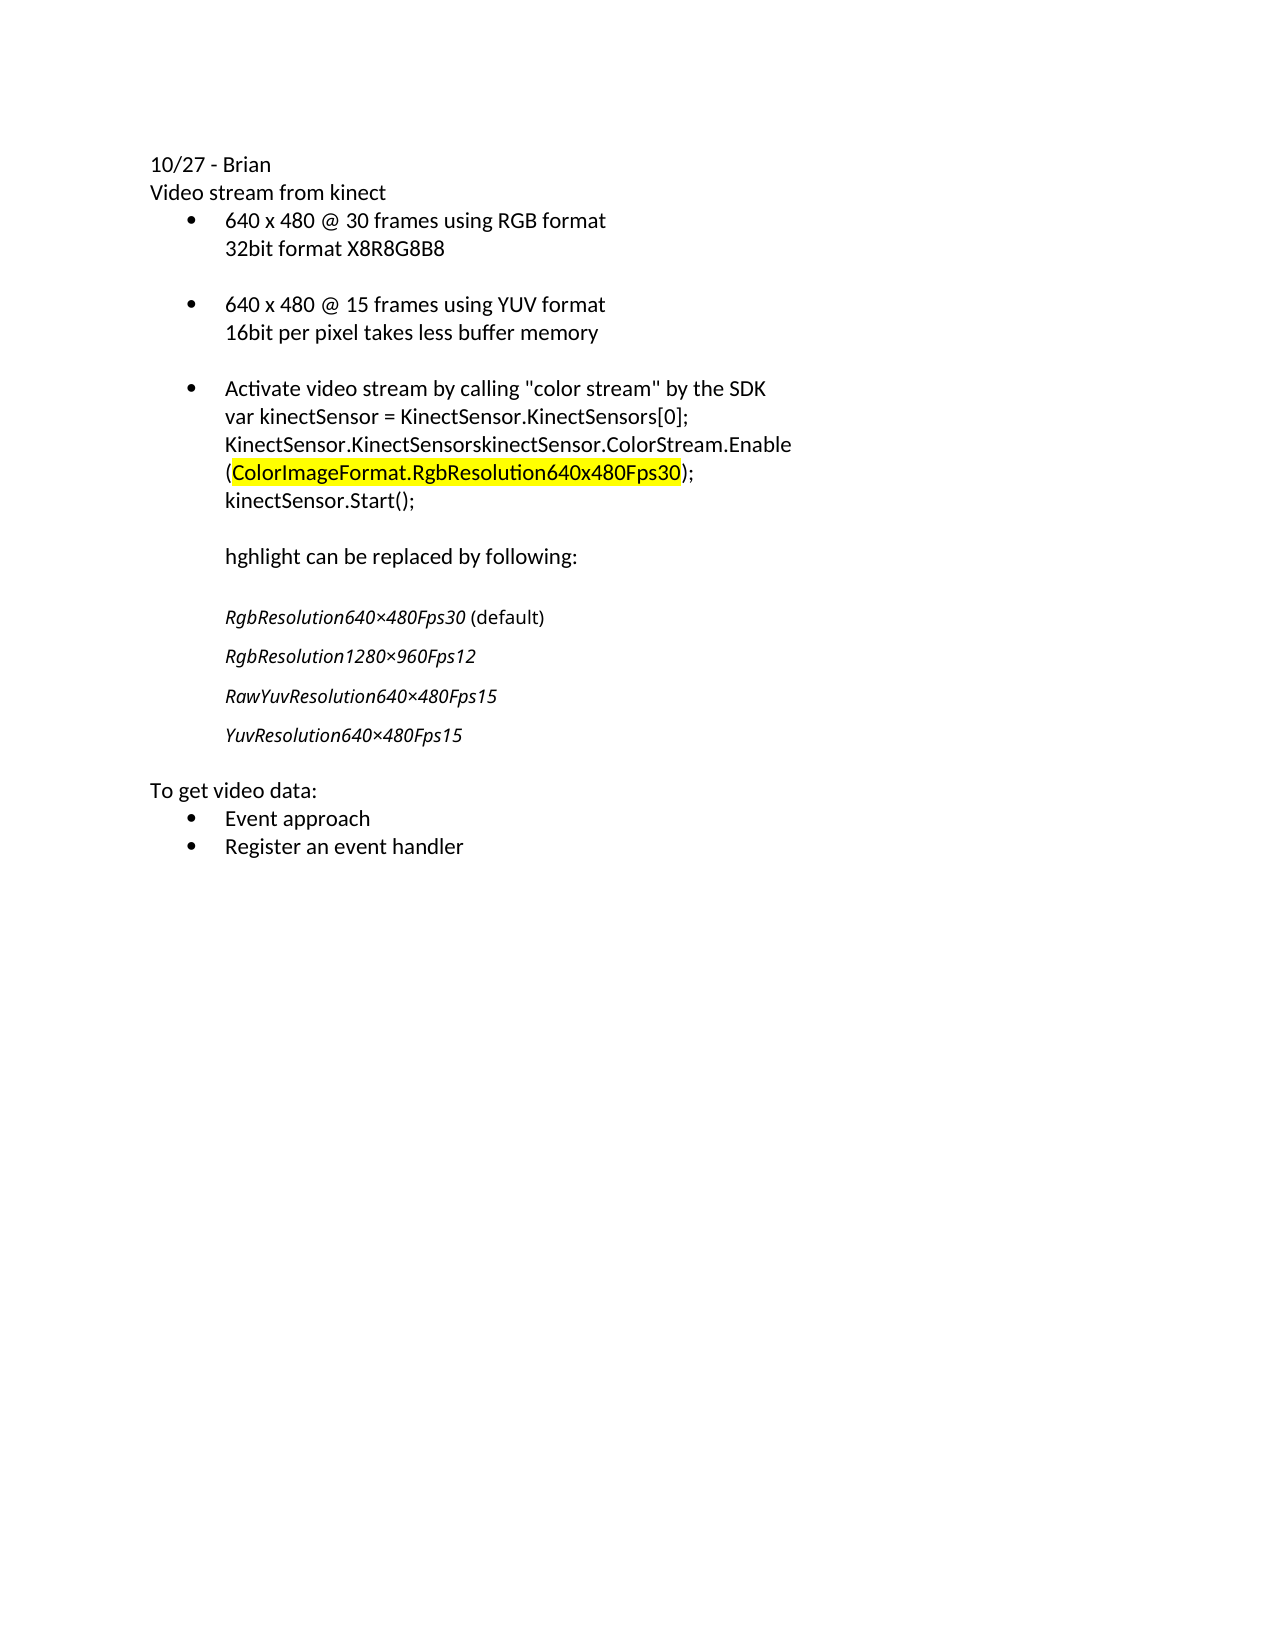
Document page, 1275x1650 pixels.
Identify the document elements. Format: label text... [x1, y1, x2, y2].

text kinectSensor.Start(); [150, 486, 1125, 514]
text var kinectSensor = KinectSensor.KinectSensors[0]; KinectSensor.KinectSensorskinectSensor.ColorStream.Enable(ColorImageFormat.RgbResolution640x480Fps30); [225, 402, 1125, 486]
list RawYuvResolution640×480Fps15 [150, 683, 1125, 708]
list YuvResolution640×480Fps15 [150, 722, 1125, 748]
text 16bit per pixel takes less buffer memory [150, 318, 1125, 346]
list Register an event handler [187, 832, 1125, 860]
text hghlight can be replaced by following: [150, 542, 1125, 570]
text 10/27 - Brian [150, 150, 1125, 178]
list Activate video stream by calling "color stream" by the SDK [187, 374, 1125, 402]
list Event approach [187, 804, 1125, 832]
list 640 x 480 @ 15 frames using YUV format [187, 290, 1125, 318]
list RgbResolution1280×960Fps12 [150, 644, 1125, 669]
text 32bit format X8R8G8B8 [150, 234, 1125, 262]
list RgbResolution640×480Fps30 (default) [150, 604, 1125, 630]
list 640 x 480 @ 30 frames using RGB format [187, 206, 1125, 234]
text To get video data: [150, 776, 1125, 804]
text Video stream from kinect [150, 178, 1125, 206]
